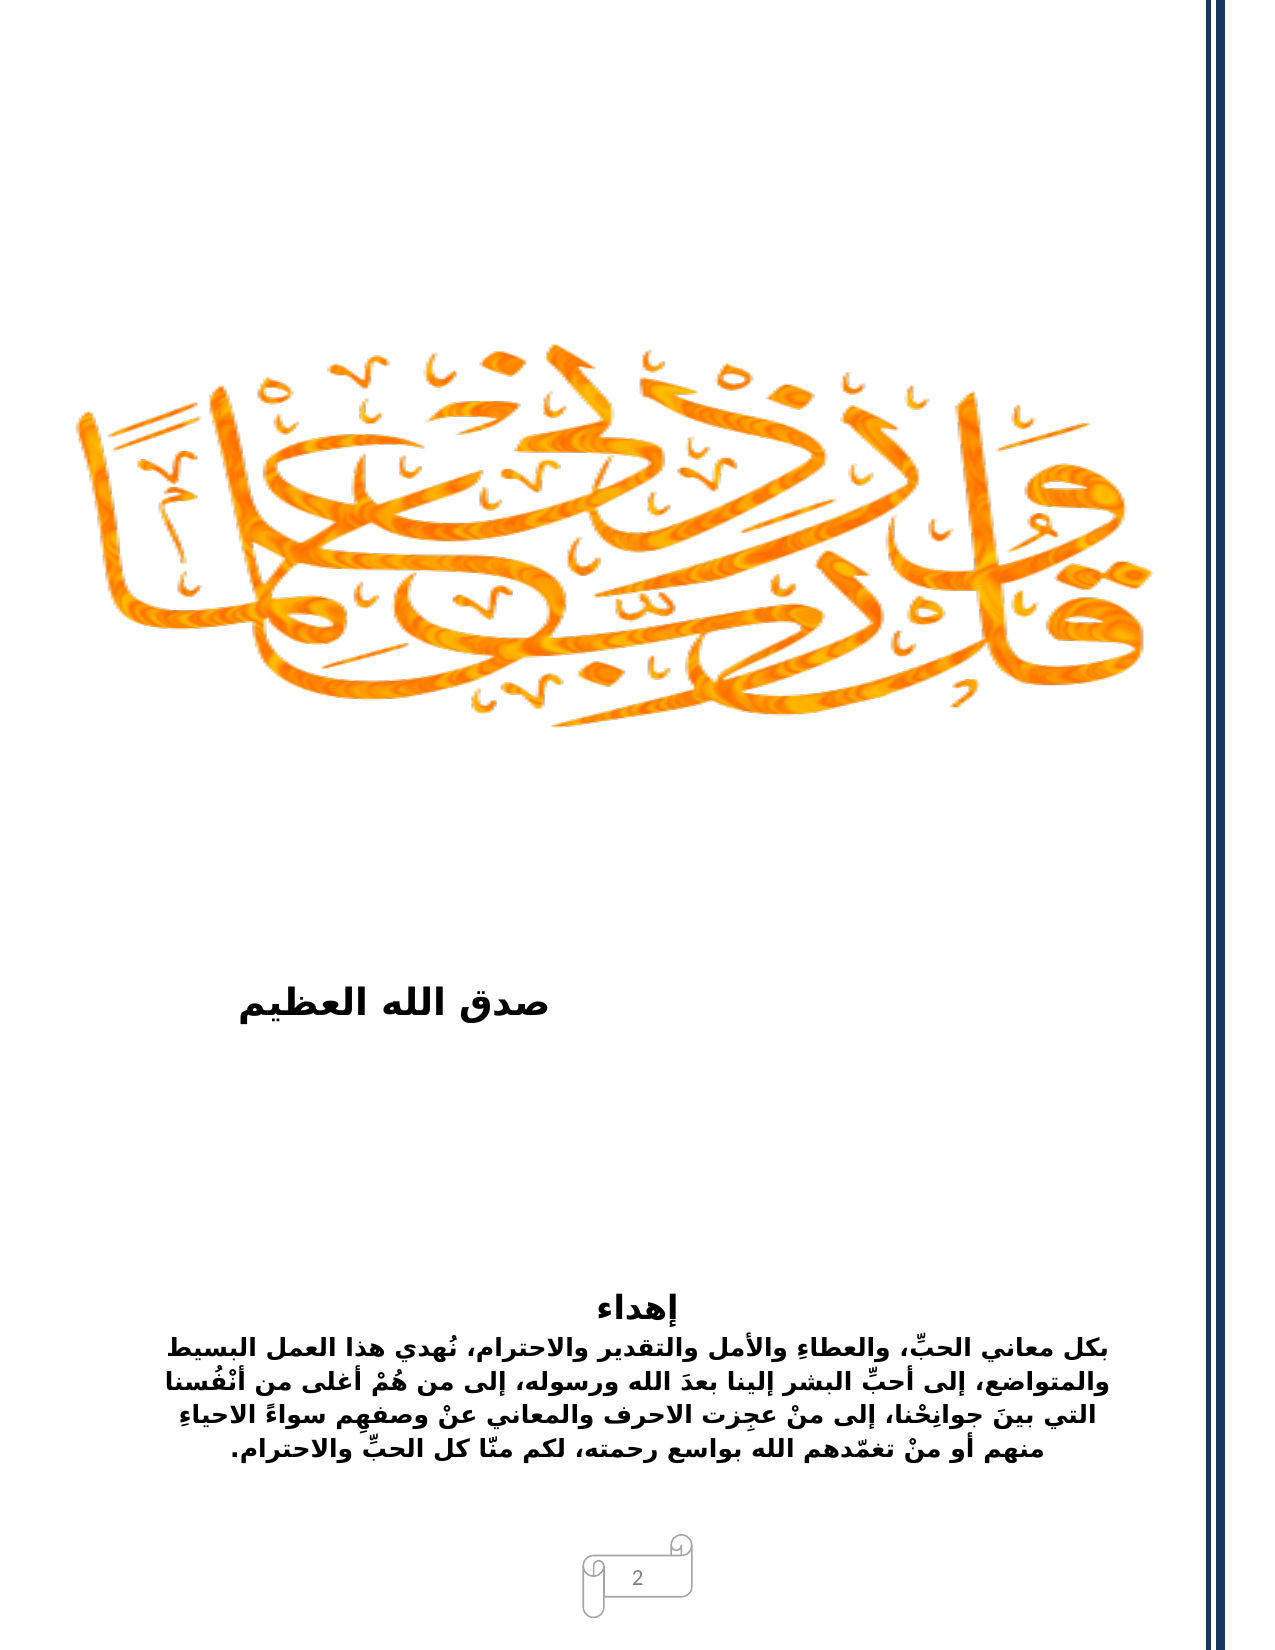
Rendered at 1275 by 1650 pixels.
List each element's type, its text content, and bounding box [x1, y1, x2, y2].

picture [56, 147, 1189, 977]
subtitle إهداء [148, 1288, 1127, 1327]
text بكل معاني الحبِّ، والعطاءِ والأمل والتقدير والاحترام، نُهدي هذا العمل البسيط والمتواضع، إلى أحبِّ البشر إلينا بعدَ الله ورسوله، إلى من هُمْ أغلى من أنْفُسنا التي بينَ جوانِحْنا، إلى منْ عجِزت الاحرف والمعاني عنْ وصفهِم سواءً الاحياءِ منهم أو منْ تغمّدهم الله بواسع رحمته، لكم منّا كل الحبِّ والاحترام. [148, 1333, 1127, 1463]
list صدق الله العظيم [148, 981, 1189, 1024]
